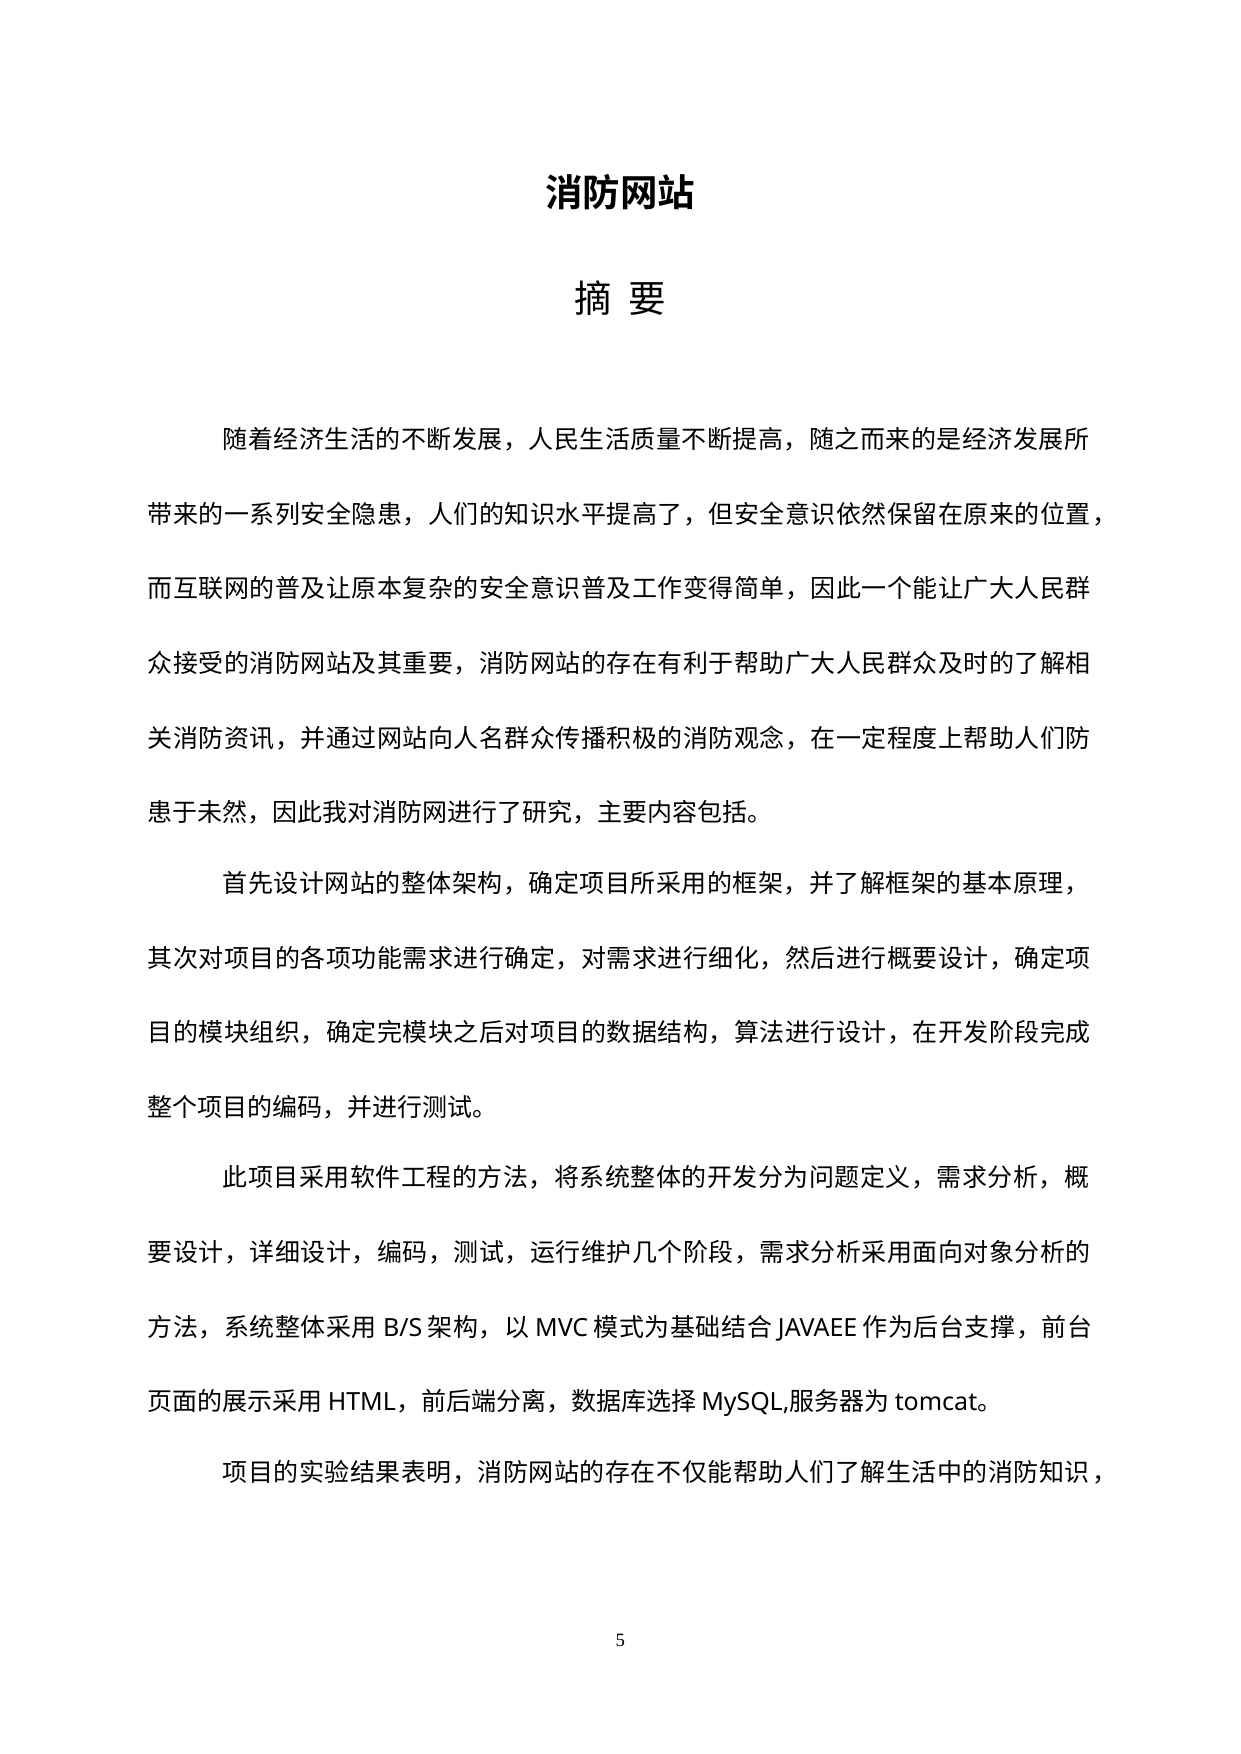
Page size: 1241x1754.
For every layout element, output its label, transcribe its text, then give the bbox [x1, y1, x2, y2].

text 首先设计网站的整体架构，确定项目所采用的框架，并了解框架的基本原理，其次对项目的各项功能需求进行确定，对需求进行细化，然后进行概要设计，确定项目的模块组织，确定完模块之后对项目的数据结构，算法进行设计，在开发阶段完成整个项目的编码，并进行测试。 [147, 849, 1092, 1138]
text 摘 要 [148, 263, 1092, 328]
text 项目的实验结果表明，消防网站的存在不仅能帮助人们了解生活中的消防知识，而且还能帮助人们树立积极的消防观念。 [147, 1438, 1092, 1503]
text 此项目采用软件工程的方法，将系统整体的开发分为问题定义，需求分析，概要设计，详细设计，编码，测试，运行维护几个阶段，需求分析采用面向对象分析的方法，系统整体采用B/S架构，以MVC模式为基础结合JAVAEE作为后台支撑，前台页面的展示采用HTML，前后端分离，数据库选择MySQL,服务器为tomcat。 [148, 1143, 1092, 1432]
text 消防网站 [148, 158, 1092, 223]
text 随着经济生活的不断发展，人民生活质量不断提高，随之而来的是经济发展所带来的一系列安全隐患，人们的知识水平提高了，但安全意识依然保留在原来的位置，而互联网的普及让原本复杂的安全意识普及工作变得简单，因此一个能让广大人民群众接受的消防网站及其重要，消防网站的存在有利于帮助广大人民群众及时的了解相关消防资讯，并通过网站向人名群众传播积极的消防观念，在一定程度上帮助人们防患于未然，因此我对消防网进行了研究，主要内容包括。 [147, 405, 1092, 843]
